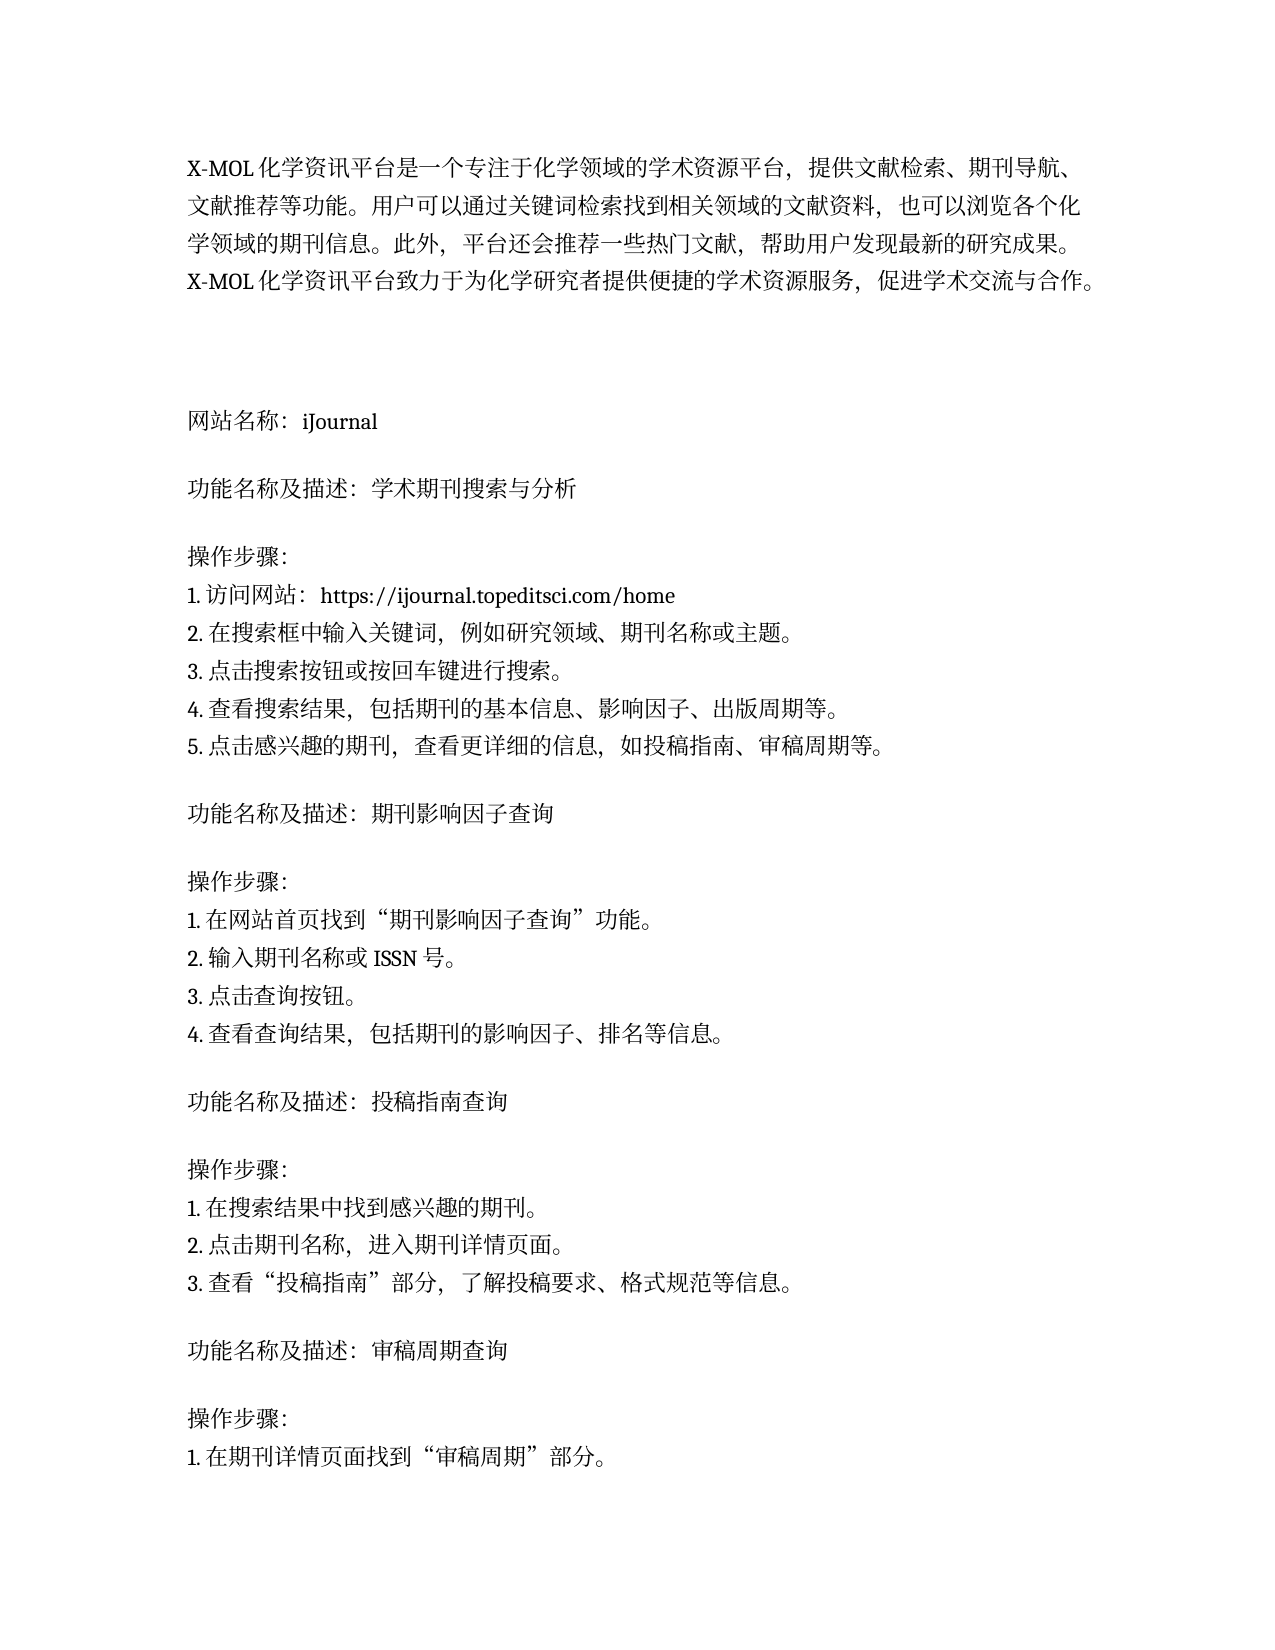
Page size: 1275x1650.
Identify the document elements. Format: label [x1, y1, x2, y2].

text [187, 150, 1087, 296]
text [187, 403, 1087, 1472]
